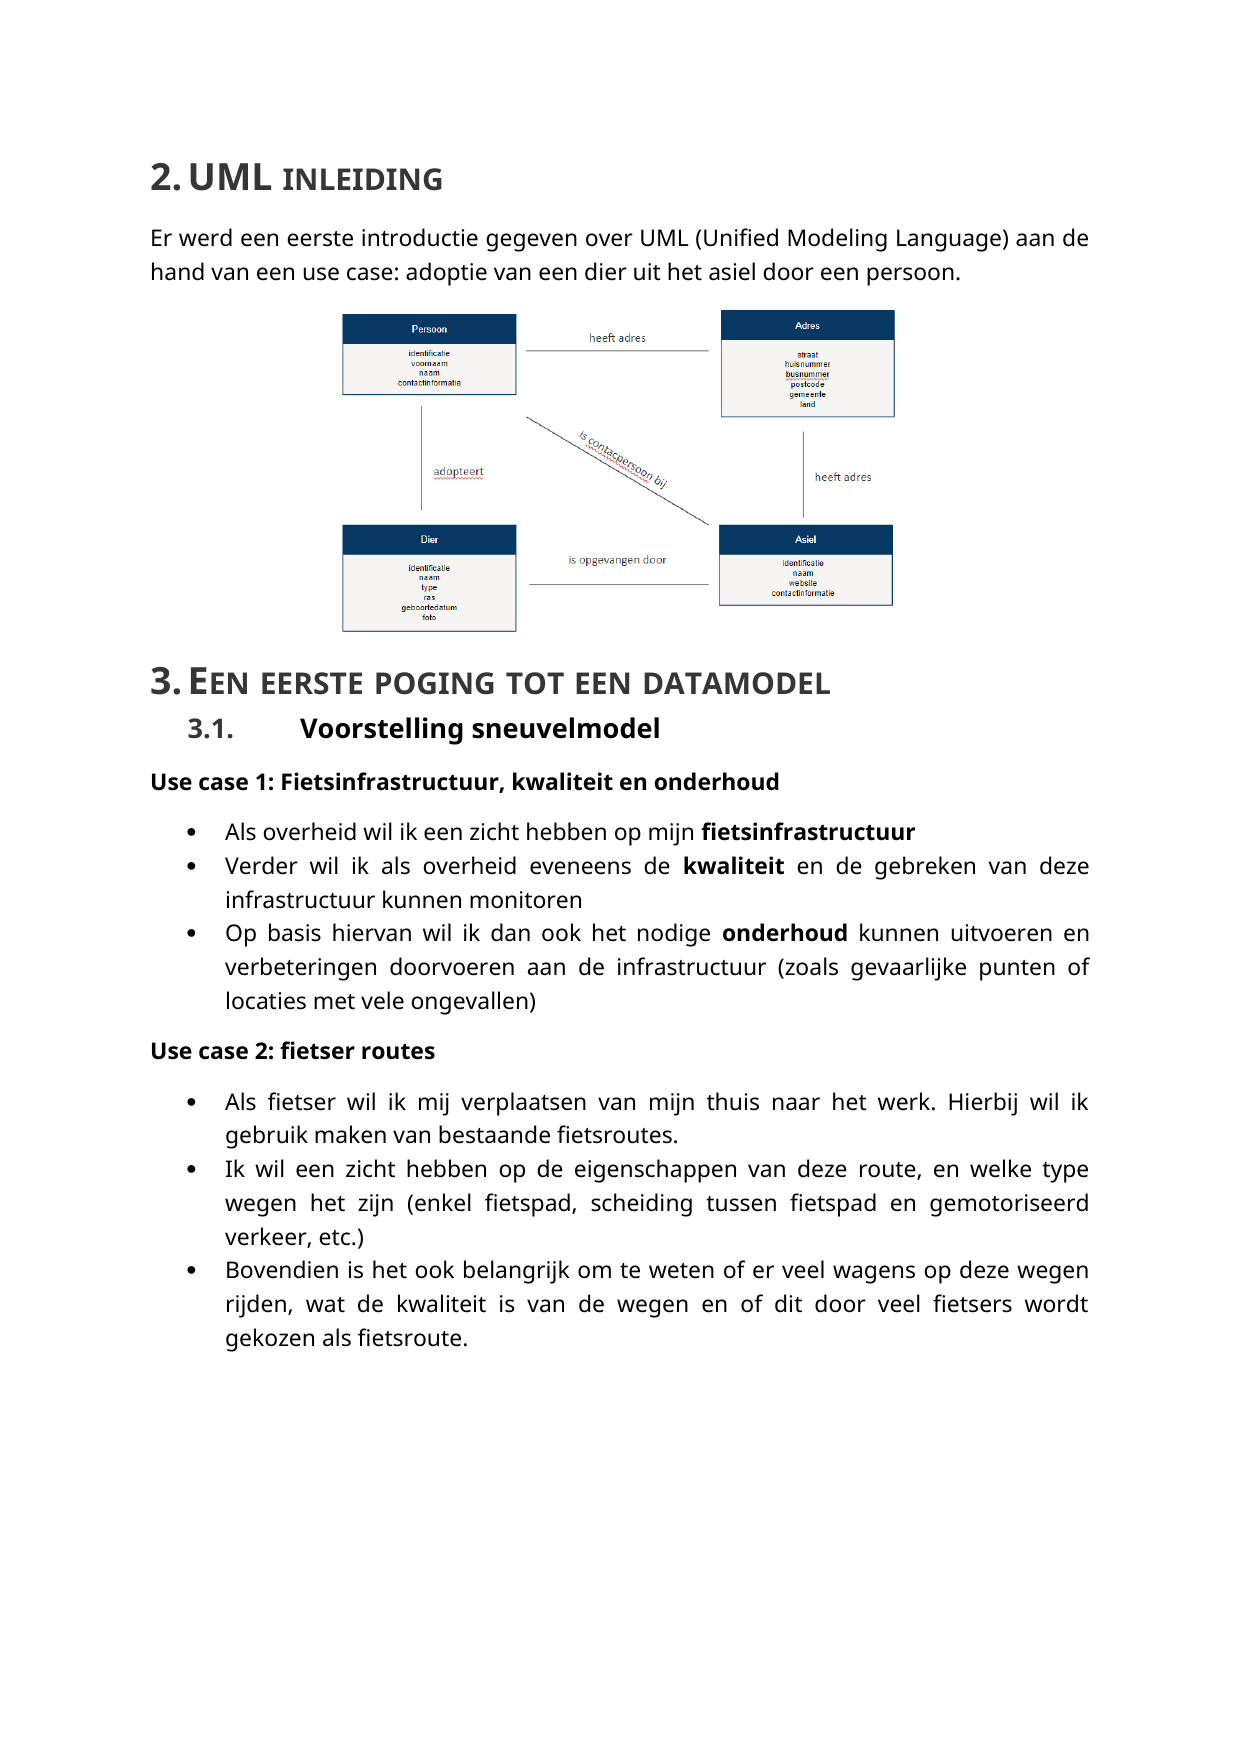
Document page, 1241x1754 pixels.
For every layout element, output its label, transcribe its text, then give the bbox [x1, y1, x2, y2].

list Op basis hiervan wil ik dan ook het nodige onderhoud kunnen uitvoeren en verbeteringen doorvoeren aan de infrastructuur (zoals gevaarlijke punten of locaties met vele ongevallen) [187, 917, 1090, 1016]
list Een eerste poging tot een datamodel [150, 654, 1090, 705]
picture [336, 307, 904, 634]
text Use case 2: fietser routes [150, 1035, 1090, 1067]
text Use case 1: Fietsinfrastructuur, kwaliteit en onderhoud [150, 766, 1090, 797]
list Voorstelling sneuvelmodel [187, 709, 1090, 746]
list Verder wil ik als overheid eveneens de kwaliteit en de gebreken van deze infrastructuur kunnen monitoren [187, 850, 1090, 915]
list Als fietser wil ik mij verplaatsen van mijn thuis naar het werk. Hierbij wil ik gebruik maken van bestaande fietsroutes. [187, 1086, 1090, 1151]
list UML inleiding [150, 150, 1090, 201]
list Als overheid wil ik een zicht hebben op mijn fietsinfrastructuur [187, 816, 1090, 847]
list Ik wil een zicht hebben op de eigenschappen van deze route, en welke type wegen het zijn (enkel fietspad, scheiding tussen fietspad en gemotoriseerd verkeer, etc.) [187, 1153, 1090, 1252]
list Bovendien is het ook belangrijk om te weten of er veel wagens op deze wegen rijden, wat de kwaliteit is van de wegen en of dit door veel fietsers wordt gekozen als fietsroute. [187, 1254, 1090, 1353]
text Er werd een eerste introductie gegeven over UML (Unified Modeling Language) aan de hand van een use case: adoptie van een dier uit het asiel door een persoon. [150, 222, 1090, 287]
